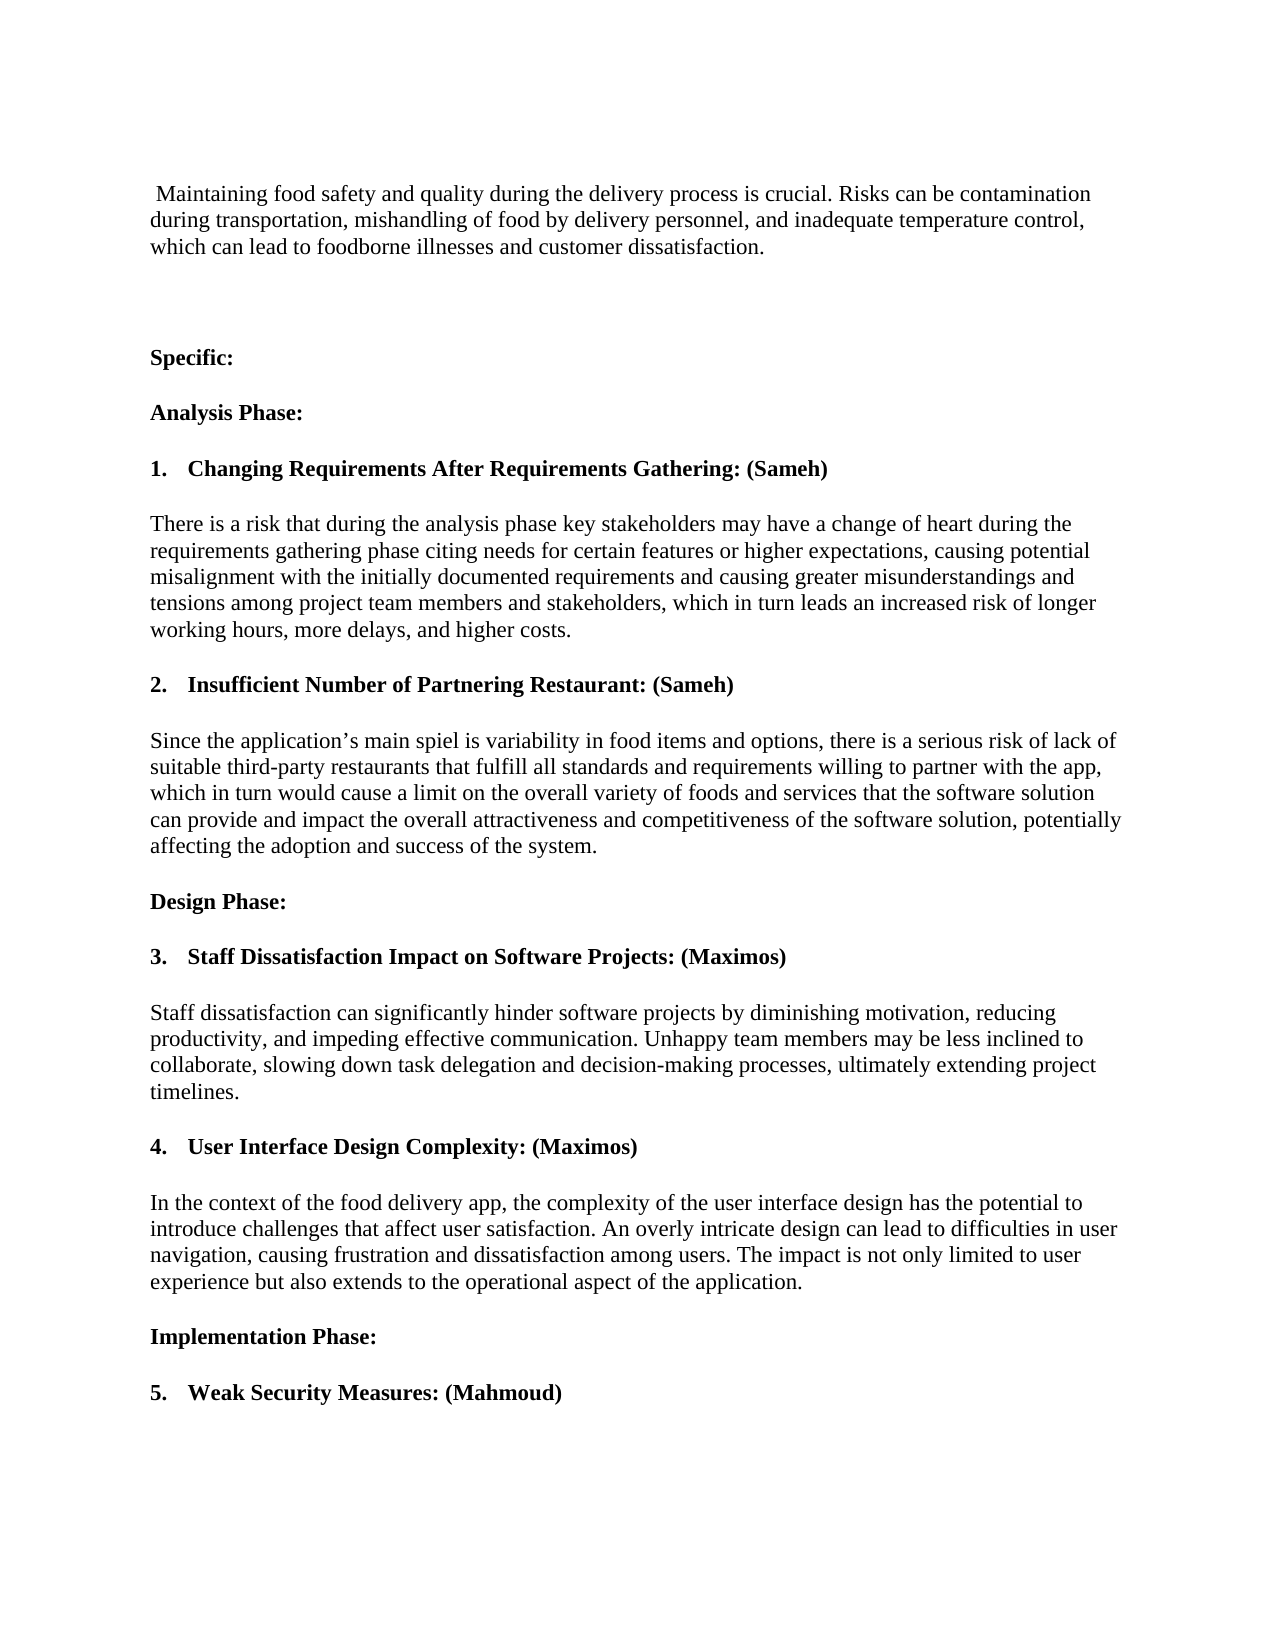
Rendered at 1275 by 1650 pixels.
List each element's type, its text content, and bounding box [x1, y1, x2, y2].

text Design Phase: [150, 888, 1125, 914]
text There is a risk that during the analysis phase key stakeholders may have a change of heart during the requirements gathering phase citing needs for certain features or higher expectations, causing potential misalignment with the initially documented requirements and causing greater misunderstandings and tensions among project team members and stakeholders, which in turn leads an increased risk of longer working hours, more delays, and higher costs. [150, 510, 1125, 642]
text Since the application’s main spiel is variability in food items and options, there is a serious risk of lack of suitable third-party restaurants that fulfill all standards and requirements willing to partner with the app, which in turn would cause a limit on the overall variety of foods and services that the software solution can provide and impact the overall attractiveness and competitiveness of the software solution, potentially affecting the adoption and success of the system. [150, 727, 1125, 858]
text Analysis Phase: [150, 399, 1125, 426]
list Maintaining food safety and quality during the delivery process is crucial. Risks can be contamination during transportation, mishandling of food by delivery personnel, and inadequate temperature control, which can lead to foodborne illnesses and customer dissatisfaction. [150, 180, 1125, 259]
list Insufficient Number of Partnering Restaurant: (Sameh) [150, 671, 1125, 698]
list Weak Security Measures: (Mahmoud) [150, 1379, 1125, 1405]
text Specific: [150, 344, 1125, 370]
list Staff Dissatisfaction Impact on Software Projects: (Maximos) [150, 943, 1125, 969]
text In the context of the food delivery app, the complexity of the user interface design has the potential to introduce challenges that affect user satisfaction. An overly intricate design can lead to difficulties in user navigation, causing frustration and dissatisfaction among users. The impact is not only limited to user experience but also extends to the operational aspect of the application. [150, 1189, 1125, 1294]
text Implementation Phase: [150, 1323, 1125, 1350]
text Staff dissatisfaction can significantly hinder software projects by diminishing motivation, reducing productivity, and impeding effective communication. Unhappy team members may be less inclined to collaborate, slowing down task delegation and decision-making processes, ultimately extending project timelines. [150, 999, 1125, 1104]
list User Interface Design Complexity: (Maximos) [150, 1133, 1125, 1160]
list Changing Requirements After Requirements Gathering: (Sameh) [150, 455, 1125, 481]
